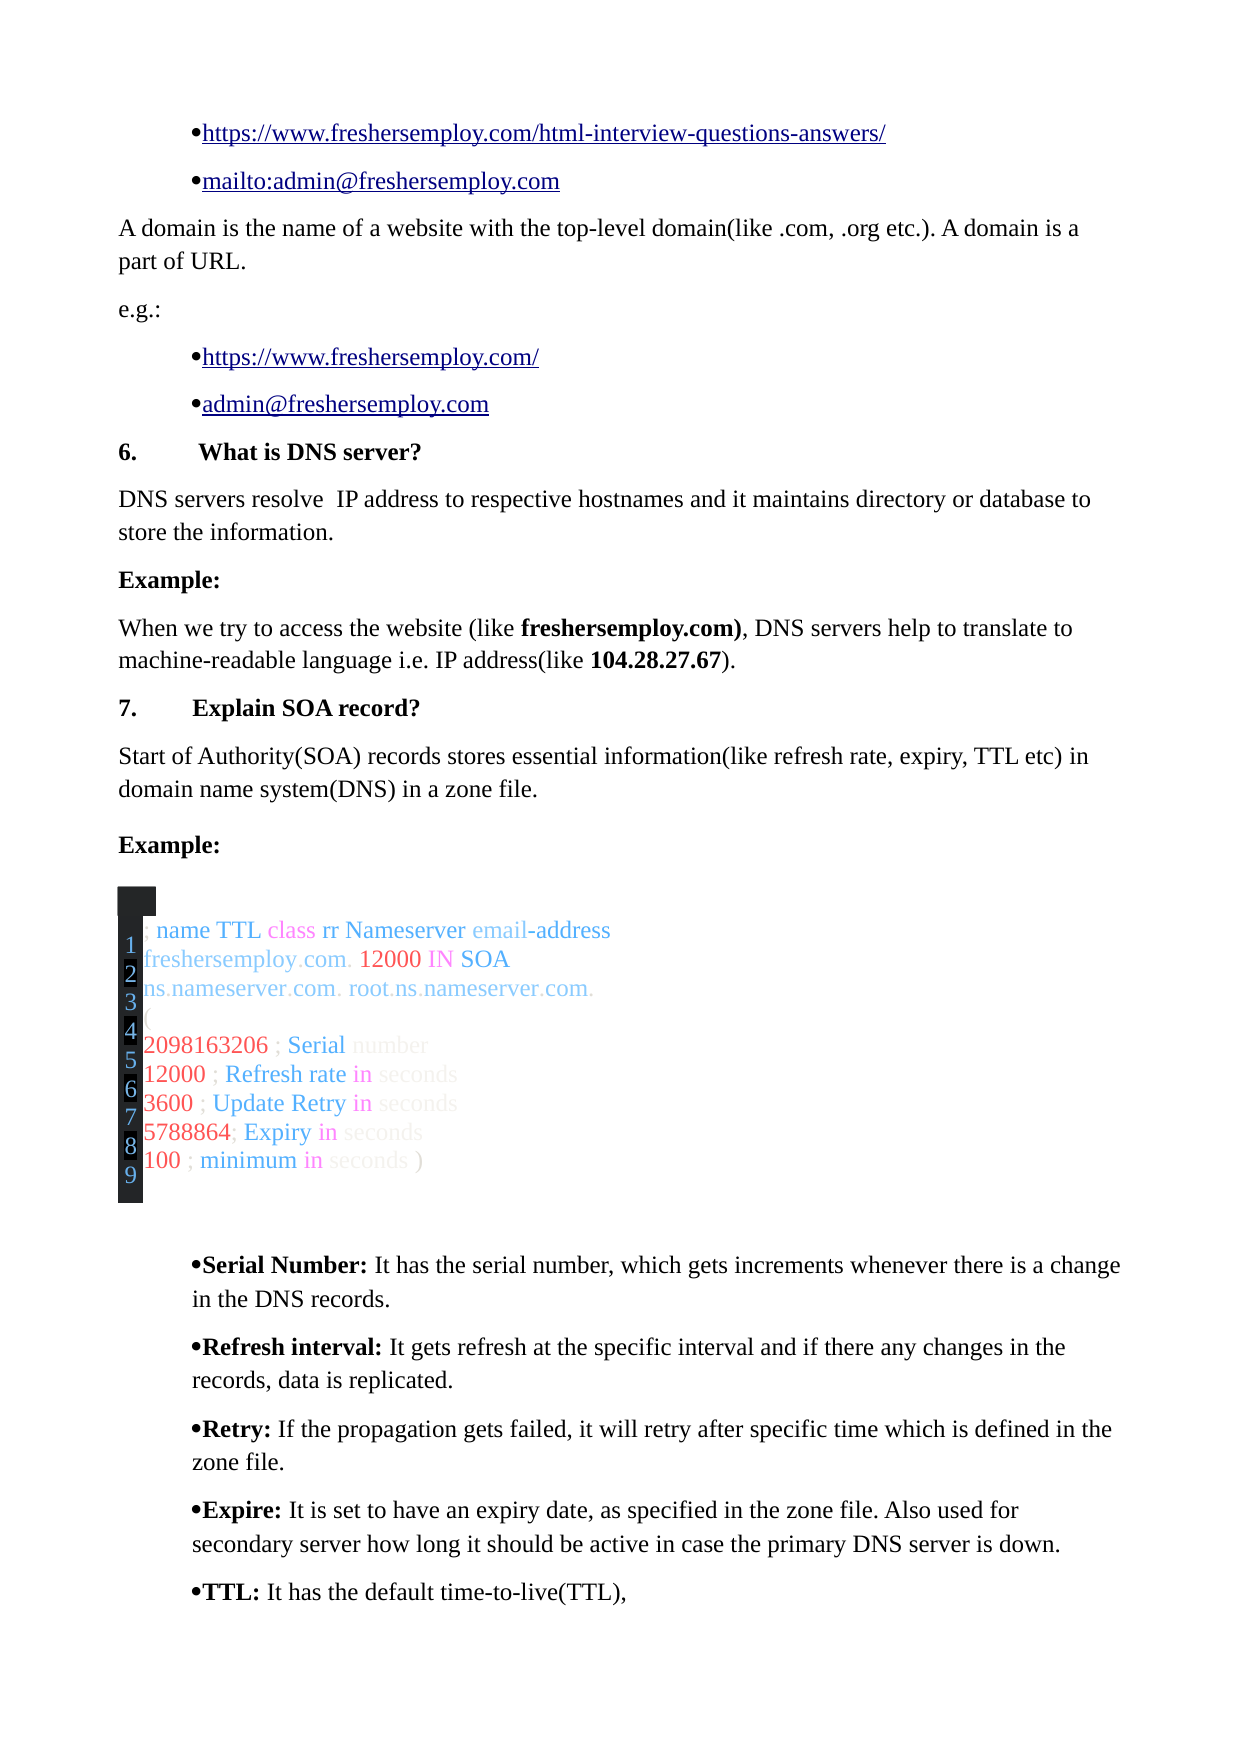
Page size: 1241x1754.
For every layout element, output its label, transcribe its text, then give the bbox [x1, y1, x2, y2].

text When we try to access the website (like freshersemploy.com), DNS servers help to translate to machine-readable language i.e. IP address(like 104.28.27.67). [118, 613, 1122, 674]
text Example: [118, 565, 1122, 594]
list Serial Number: It has the serial number, which gets increments whenever there is a change in the DNS records. [192, 1251, 1122, 1312]
list Expire: It is set to have an expiry date, as specified in the zone file. Also used for secondary server how long it should be active in case the primary DNS server is down. [192, 1496, 1122, 1557]
text Start of Authority(SOA) records stores essential information(like refresh rate, expiry, TTL etc) in domain name system(DNS) in a zone file. [118, 741, 1122, 803]
table_header 1 2 3 4 5 6 7 8 9 [118, 916, 143, 1203]
list Refresh interval: It gets refresh at the specific interval and if there any changes in the records, data is replicated. [192, 1332, 1122, 1394]
list https://www.freshersemploy.com/html-interview-questions-answers/ [192, 118, 1122, 147]
list TTL: It has the default time-to-live(TTL), [192, 1577, 1122, 1606]
text 6. What is DNS server? [118, 437, 1122, 466]
text e.g.: [118, 294, 1122, 323]
text A domain is the name of a website with the top-level domain(like .com, .org etc.). A domain is a part of URL. [118, 213, 1122, 275]
list admin@freshersemploy.com [192, 389, 1122, 418]
table_header ; name TTL class rr Nameserver email-address freshersemploy.com. 12000 IN SOA ns.nameserver.com. root.ns.nameserver.com. ( 2098163206 ; Serial number 12000 ; Refresh rate in seconds 3600 ; Update Retry in seconds 5788864; Expiry in seconds 100 ; minimum in seconds ) [143, 916, 739, 1203]
text Example: [118, 830, 1122, 859]
list Retry: If the propagation gets failed, it will retry after specific time which is defined in the zone file. [192, 1414, 1122, 1476]
text 7. Explain SOA record? [118, 693, 1122, 722]
list https://www.freshersemploy.com/ [192, 342, 1122, 370]
list mailto:admin@freshersemploy.com [192, 166, 1122, 194]
text DNS servers resolve IP address to respective hostnames and it maintains directory or database to store the information. [118, 484, 1122, 546]
